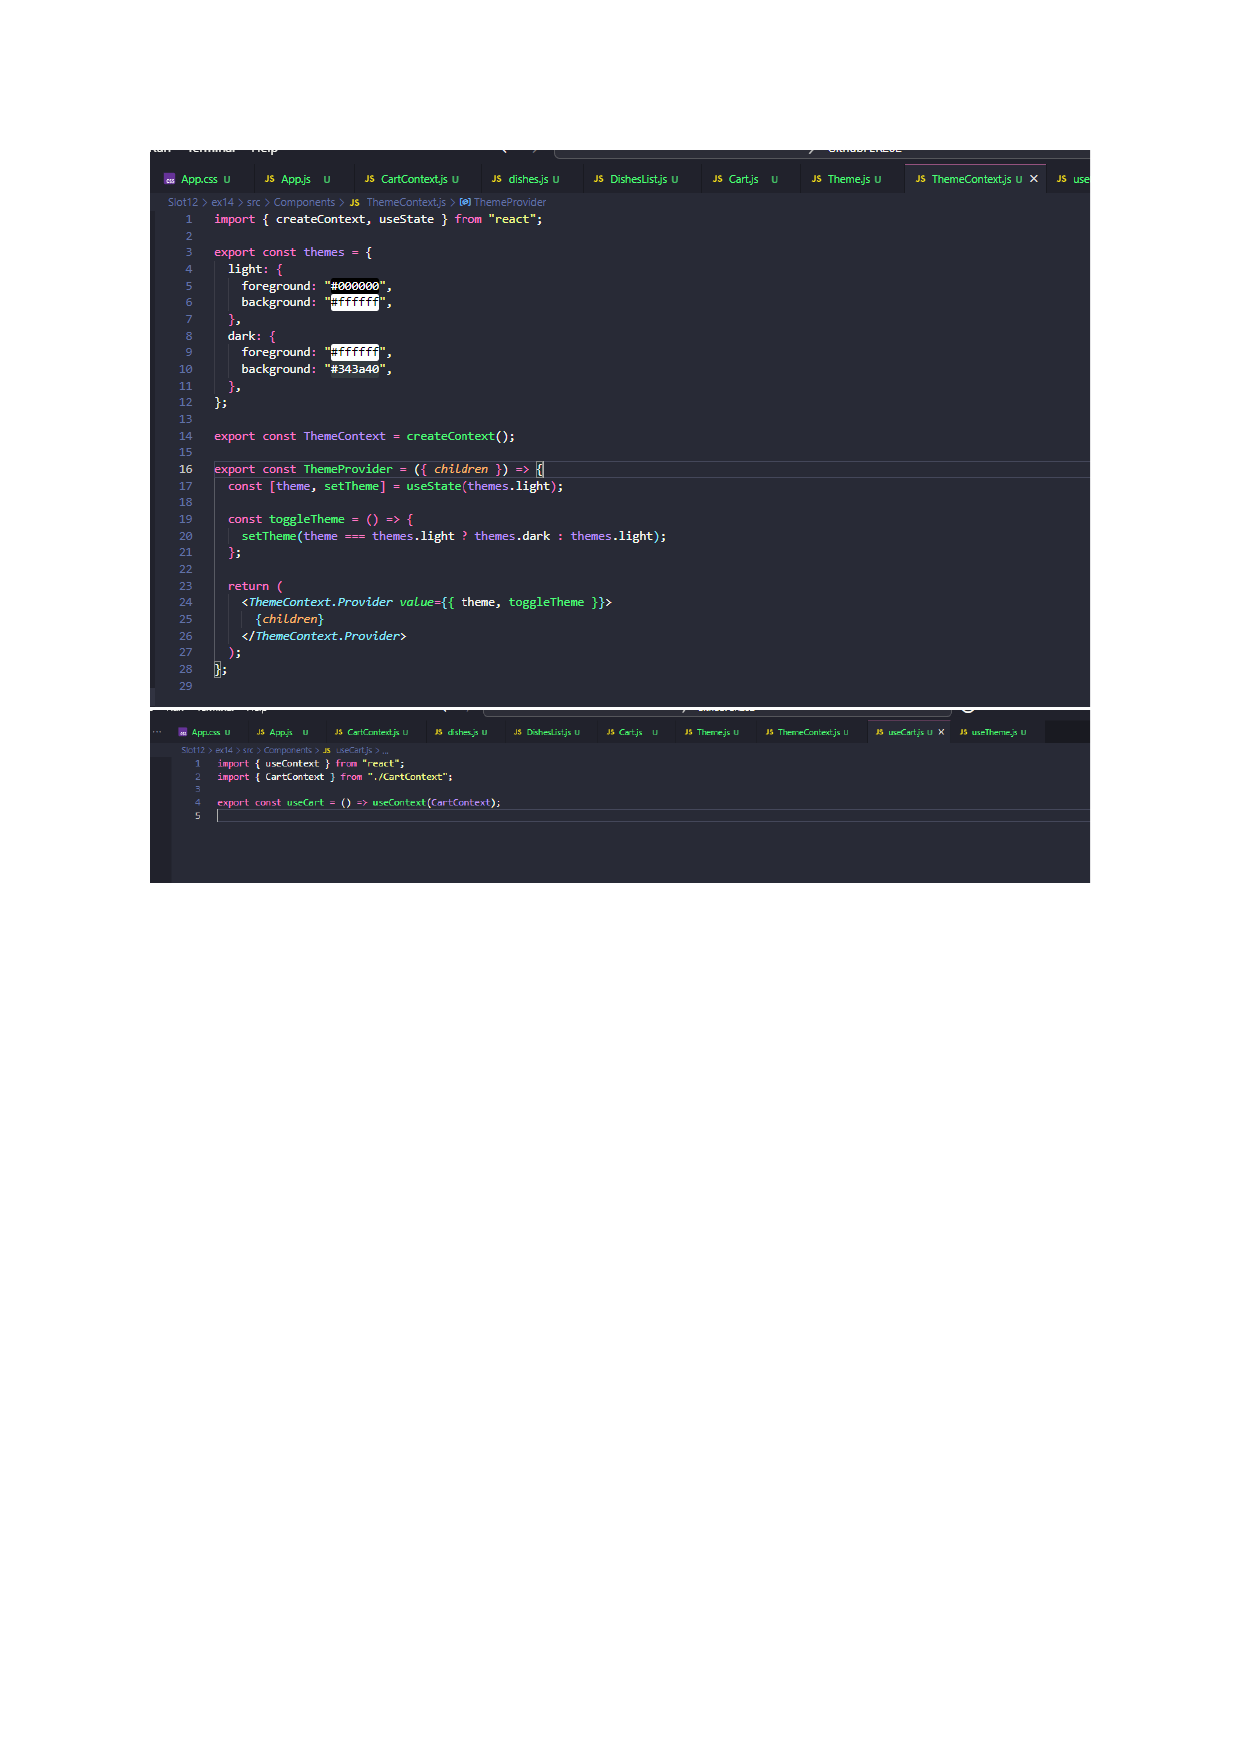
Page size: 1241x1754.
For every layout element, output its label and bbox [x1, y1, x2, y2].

picture [150, 150, 1091, 707]
picture [150, 710, 1091, 883]
